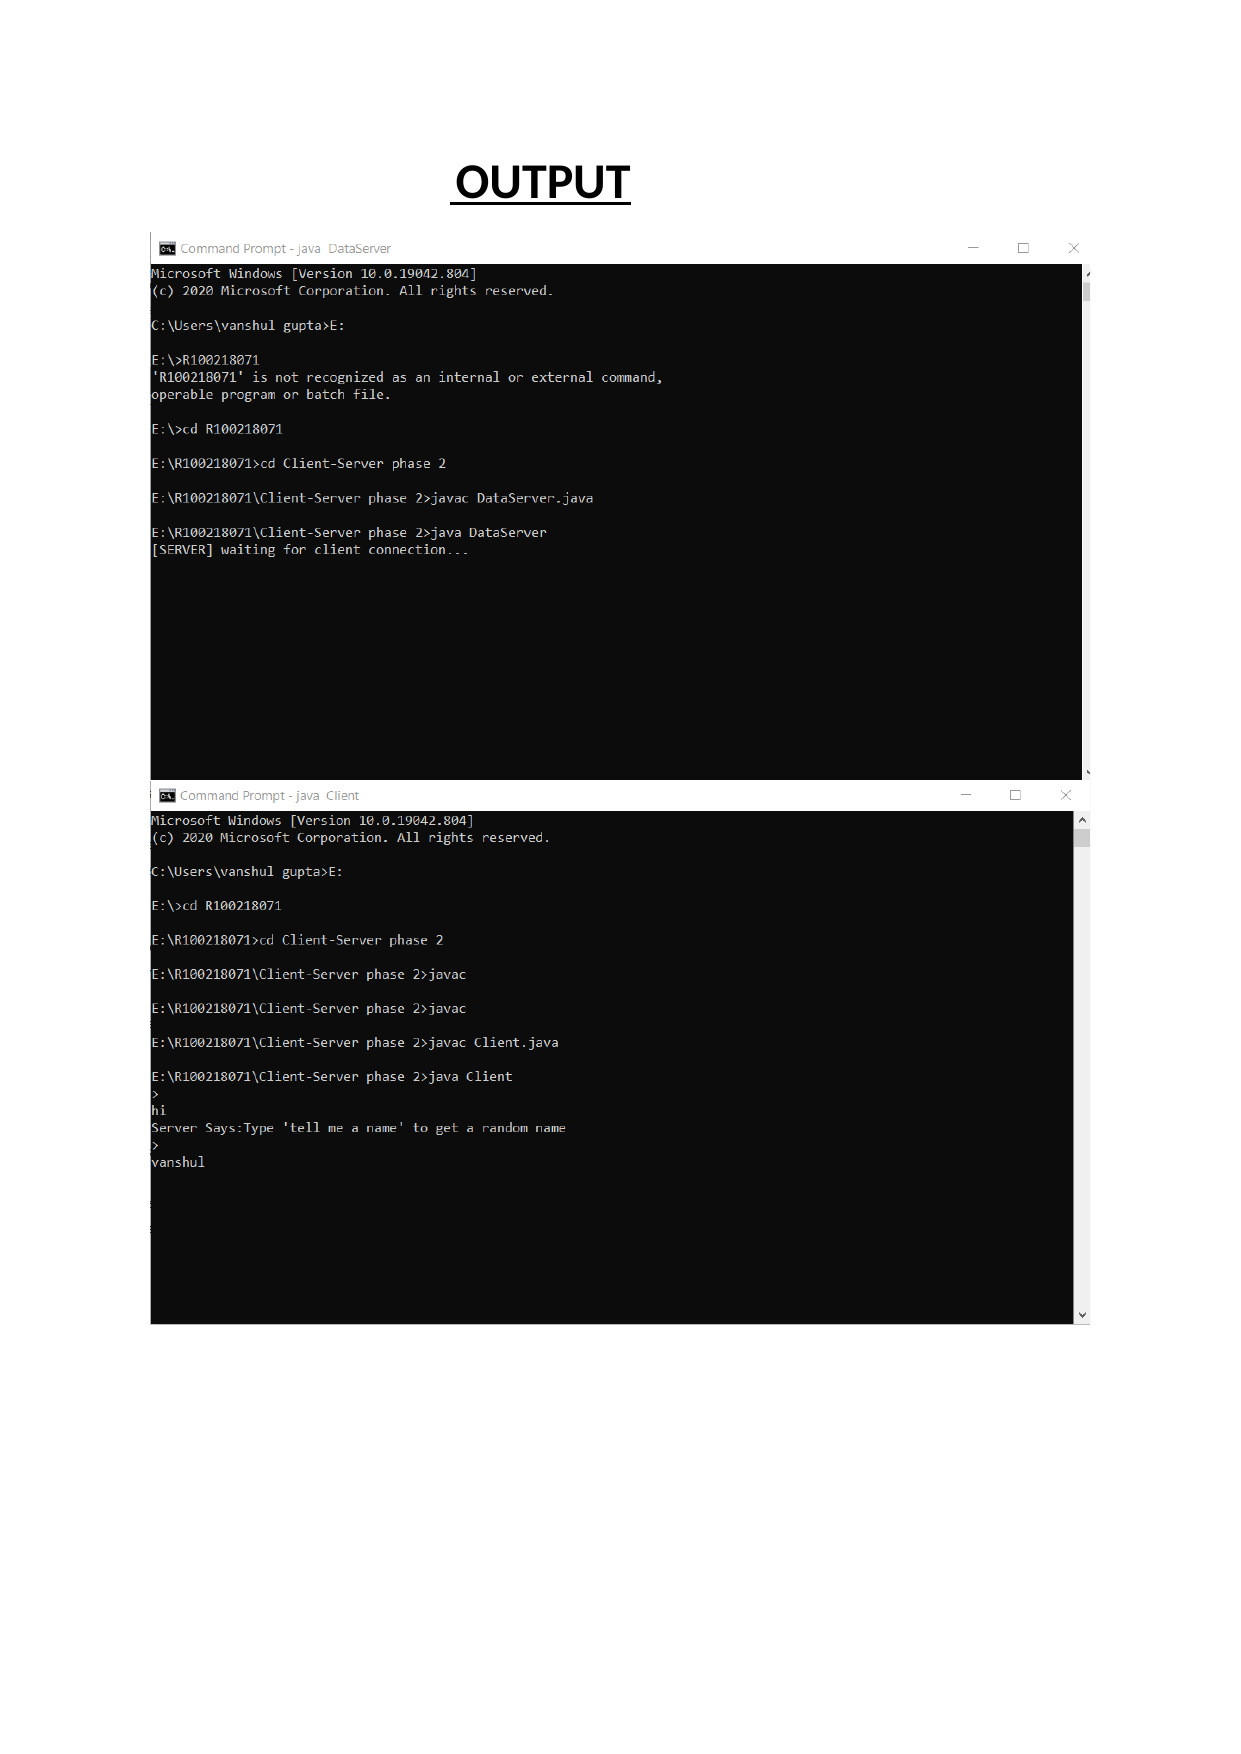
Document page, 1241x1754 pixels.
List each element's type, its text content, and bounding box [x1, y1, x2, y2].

picture [150, 232, 1091, 780]
picture [150, 781, 1091, 1325]
text OUTPUT [150, 150, 1090, 211]
